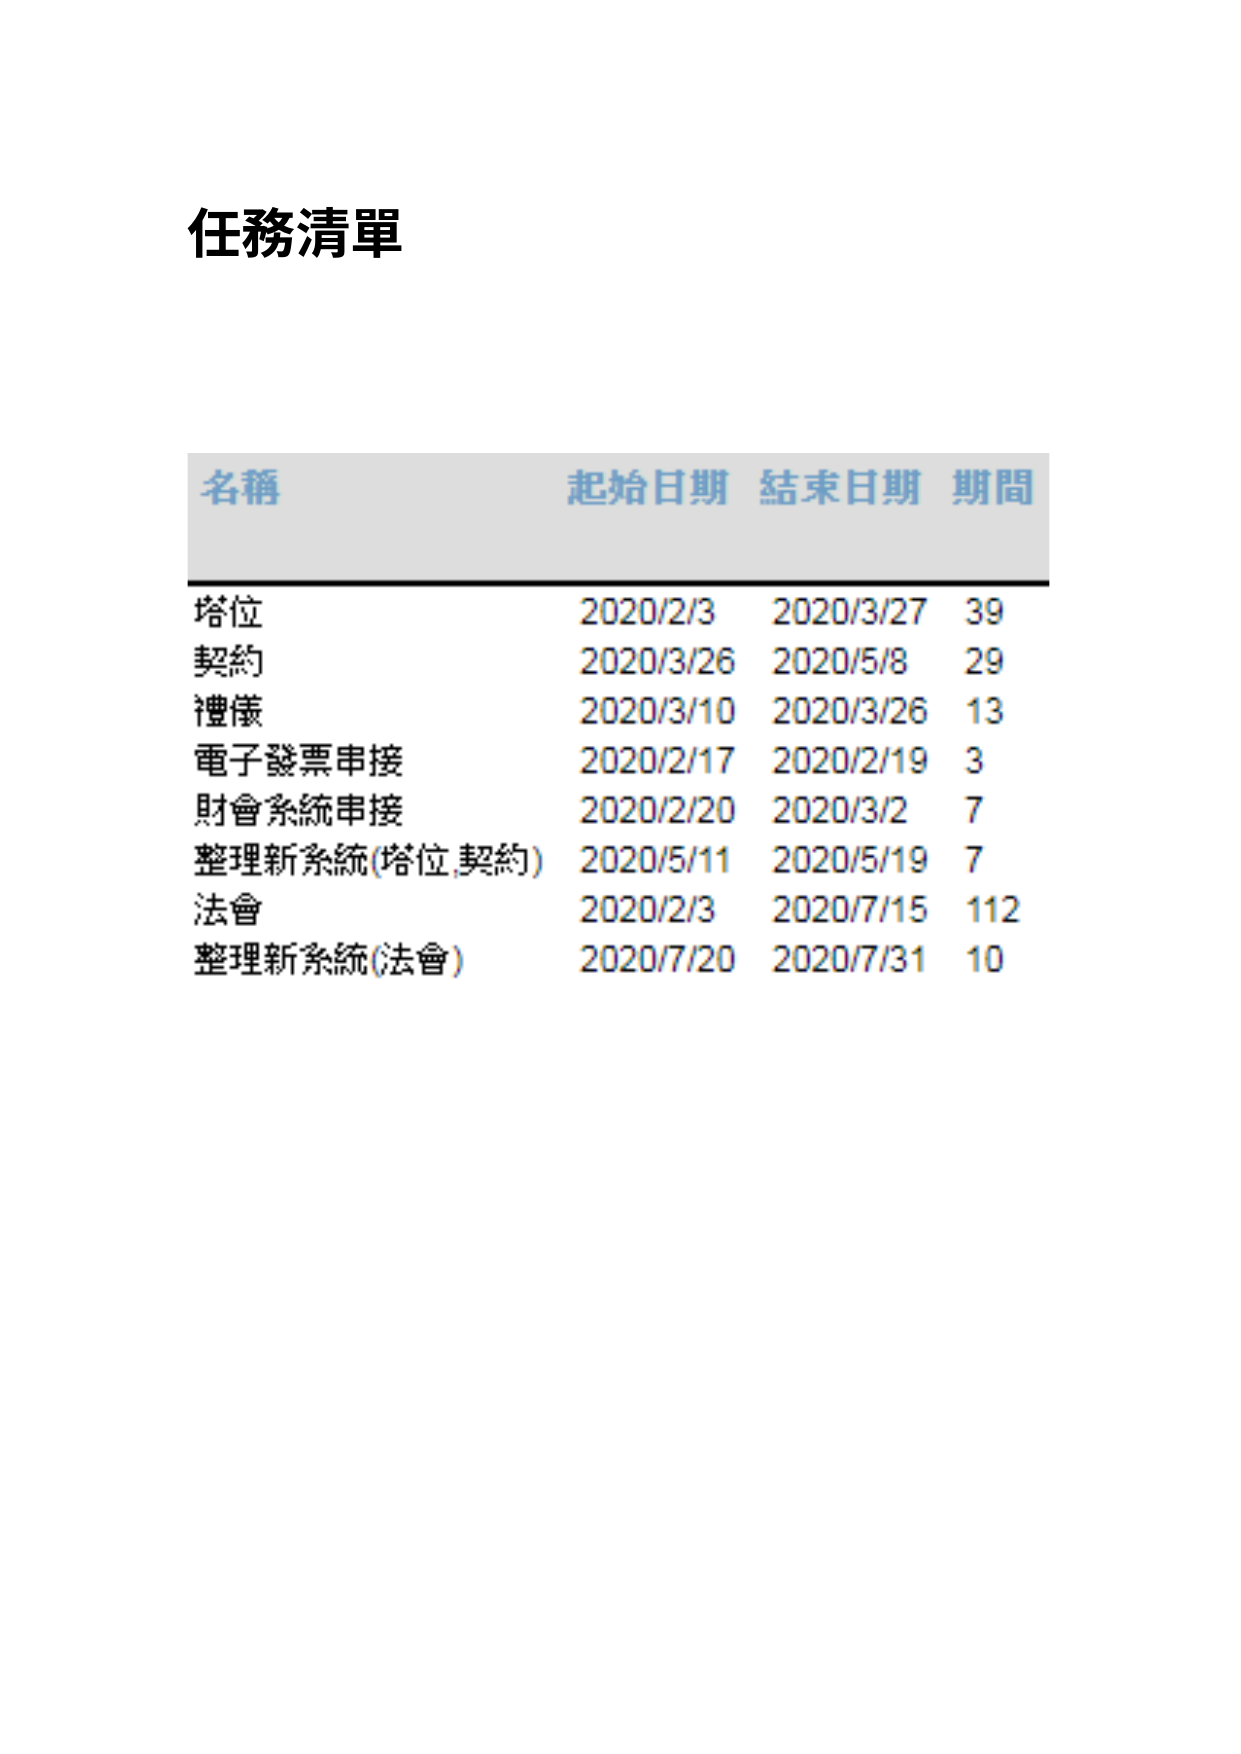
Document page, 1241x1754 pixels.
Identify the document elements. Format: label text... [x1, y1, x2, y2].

picture [187, 453, 1050, 999]
subtitle 任務清單 [187, 181, 1053, 278]
